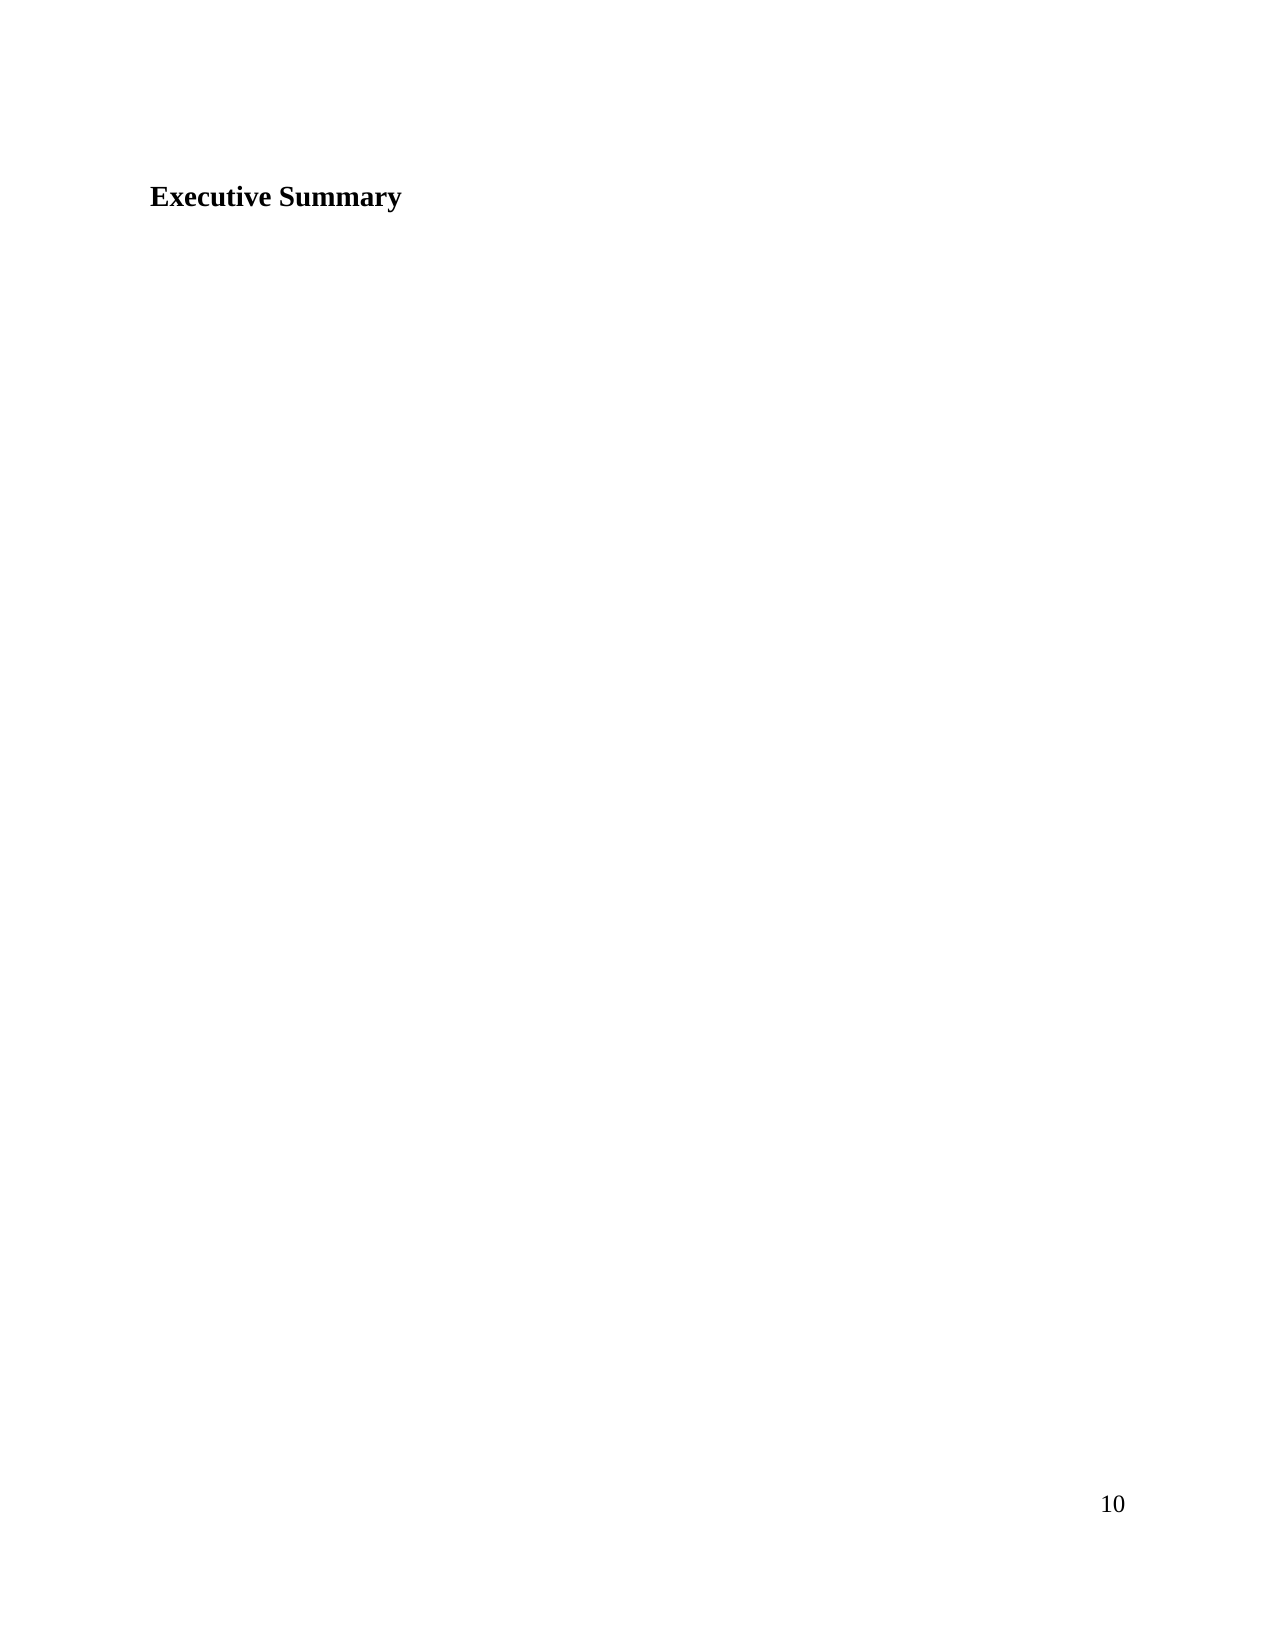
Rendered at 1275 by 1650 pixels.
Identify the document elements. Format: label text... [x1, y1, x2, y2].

subtitle Executive Summary [150, 179, 1125, 213]
